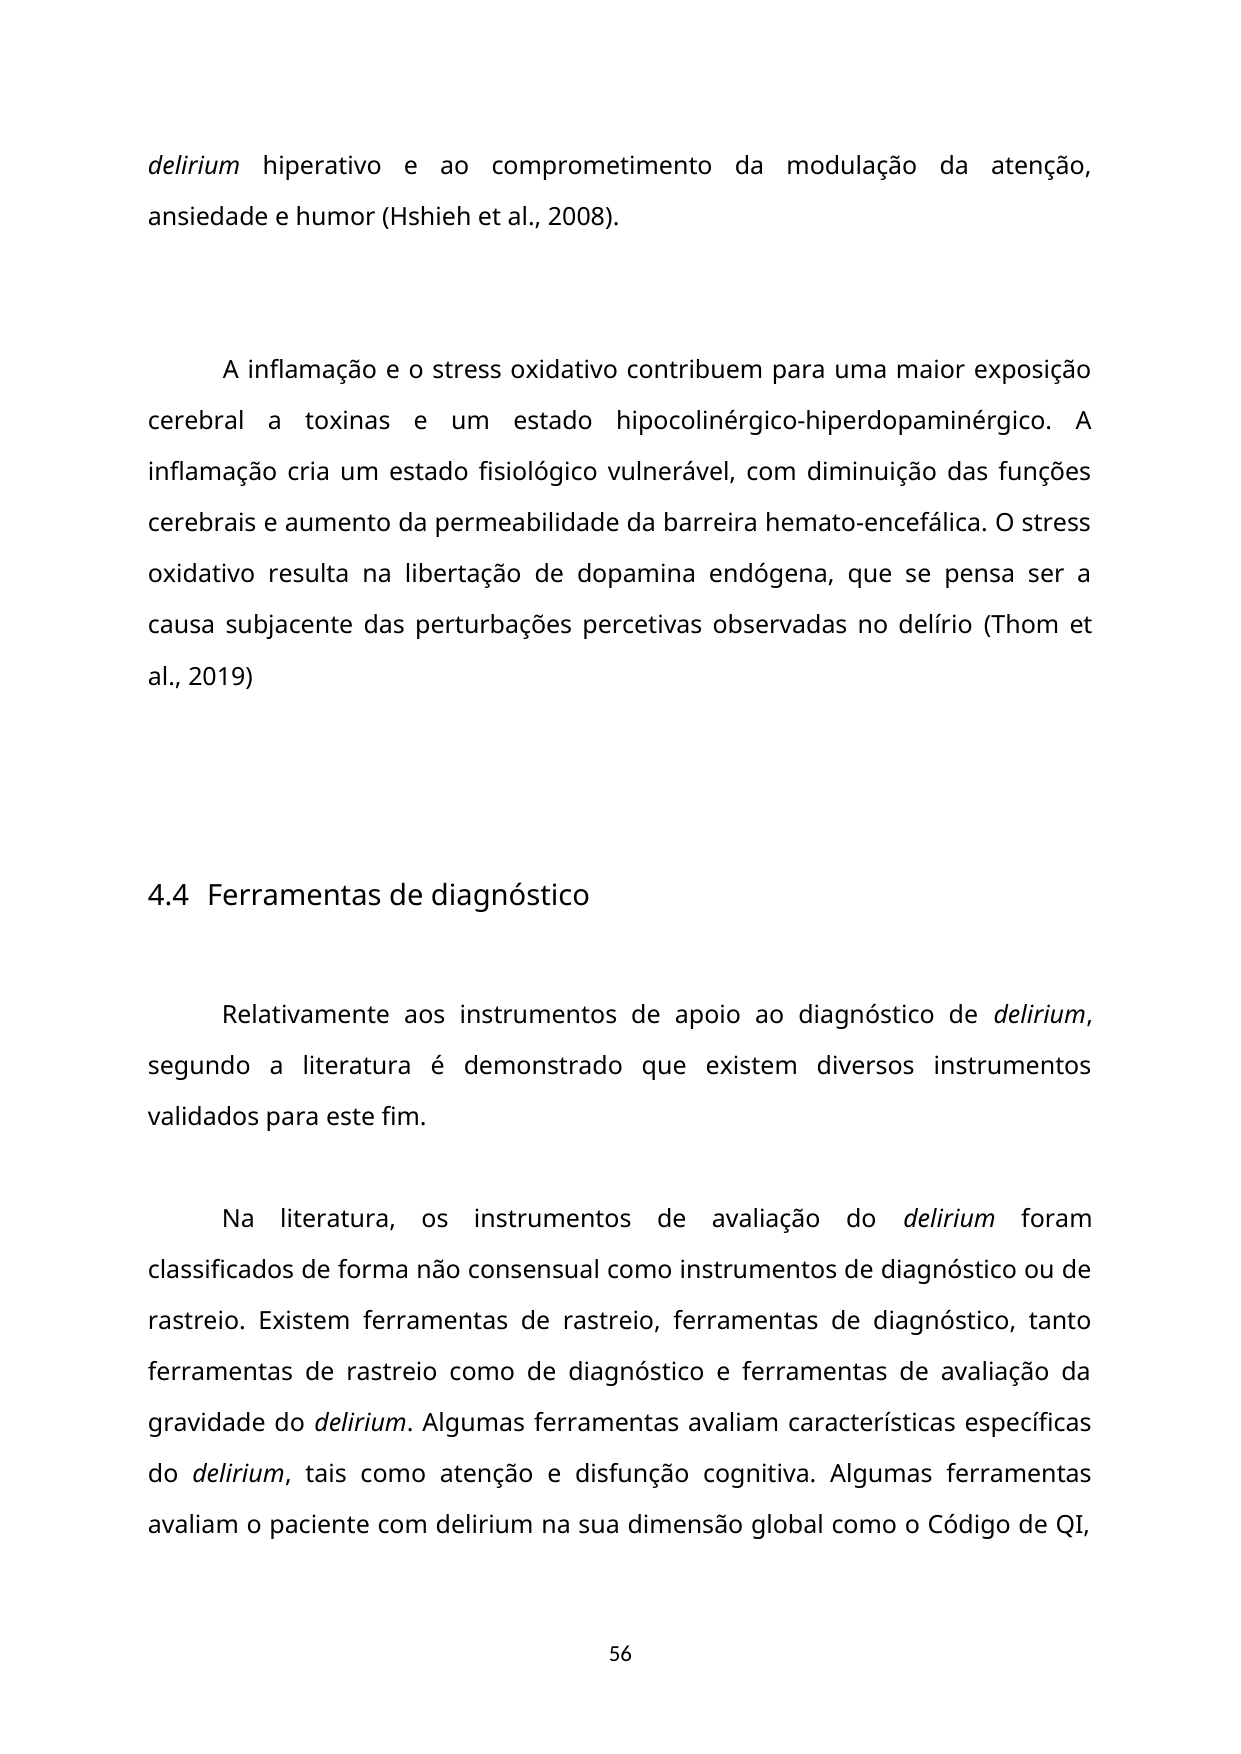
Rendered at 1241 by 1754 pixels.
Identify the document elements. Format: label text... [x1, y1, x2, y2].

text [148, 148, 1092, 233]
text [148, 1201, 1092, 1541]
subtitle Ferramentas de diagnóstico [148, 874, 1092, 913]
text A inflamação e o stress oxidativo contribuem para uma maior exposição cerebral a toxinas e um estado hipocolinérgico-hiperdopaminérgico. A inflamação cria um estado fisiológico vulnerável, com diminuição das funções cerebrais e aumento da permeabilidade da barreira hemato-encefálica. O stress oxidativo resulta na libertação de dopamina endógena, que se pensa ser a causa subjacente das perturbações percetivas observadas no delírio (Thom et al., 2019) [148, 352, 1092, 692]
text Relativamente aos instrumentos de apoio ao diagnóstico de delirium, segundo a literatura é demonstrado que existem diversos instrumentos validados para este fim. [148, 997, 1092, 1133]
